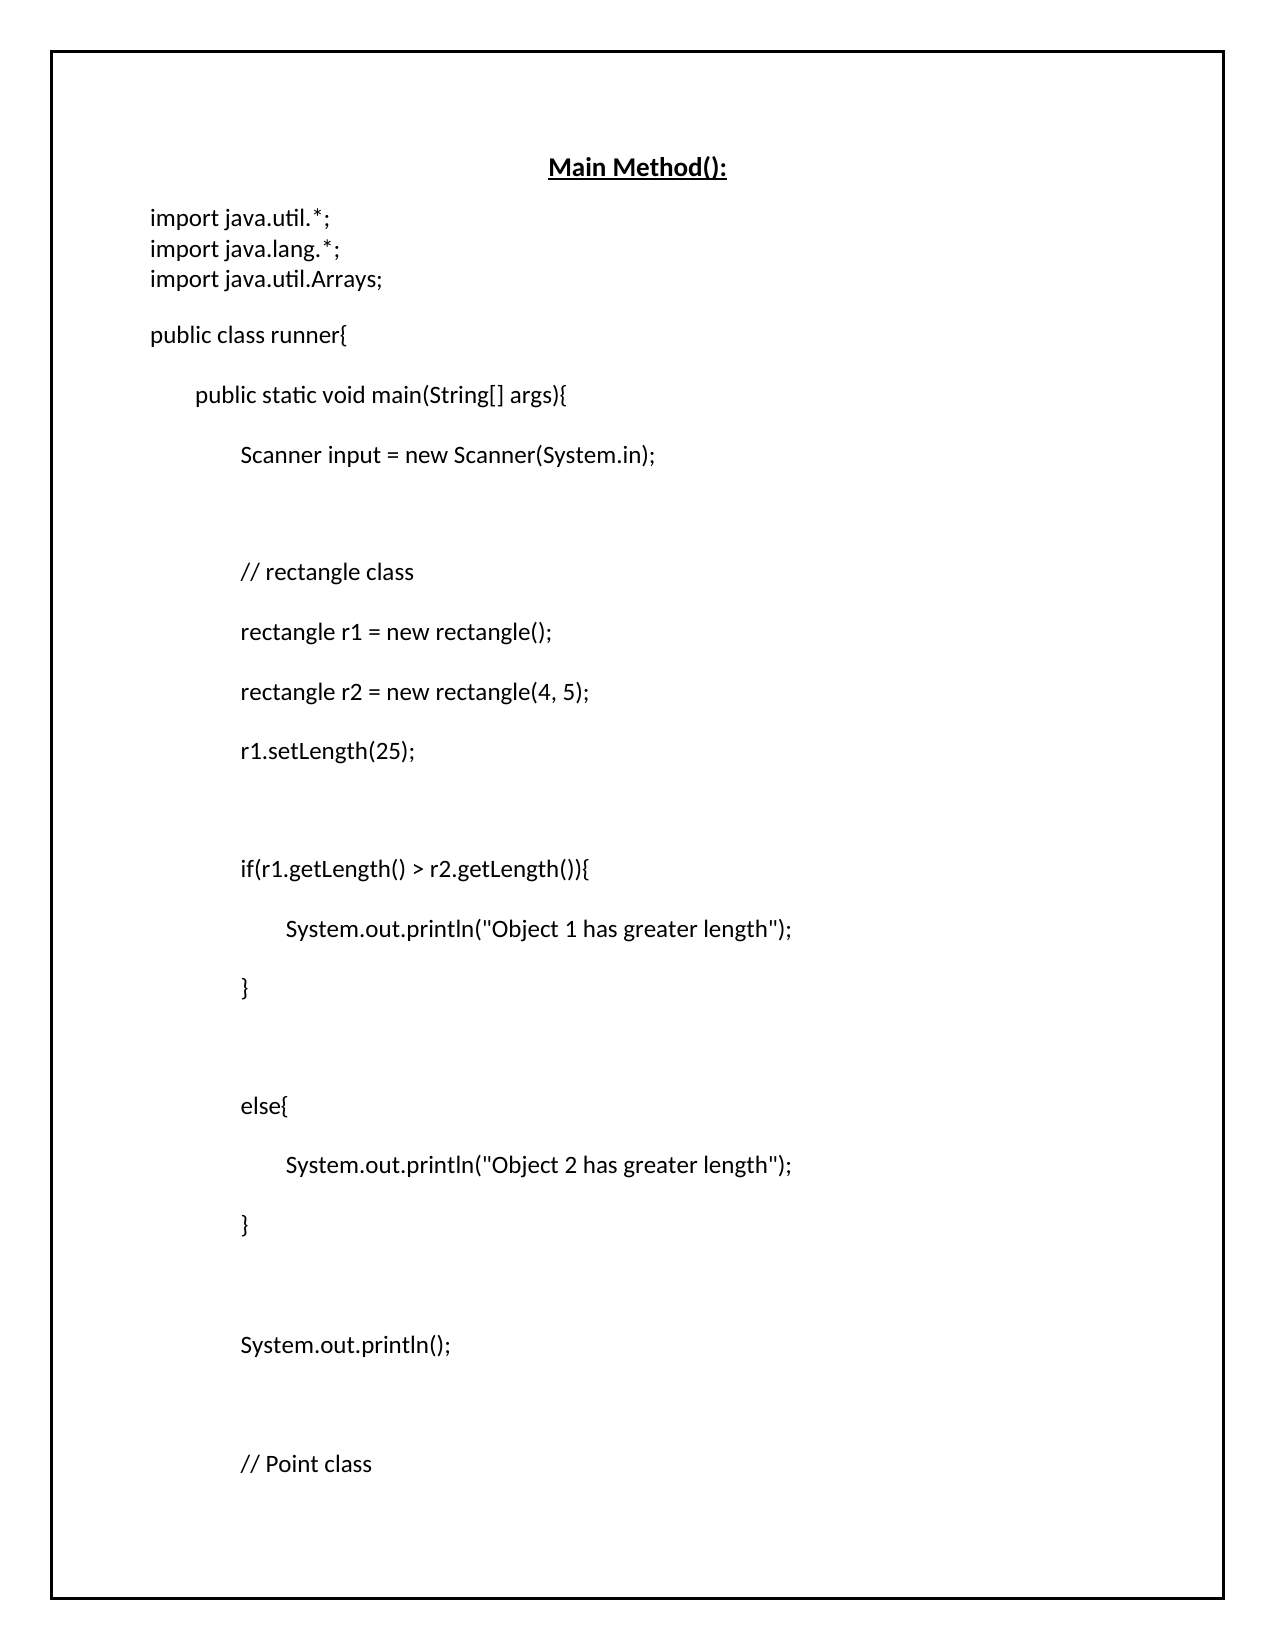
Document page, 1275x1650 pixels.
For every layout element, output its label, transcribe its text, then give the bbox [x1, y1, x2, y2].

text r1.setLength(25); [150, 735, 1125, 766]
text import java.util.Arrays; [150, 263, 1125, 294]
text System.out.println("Object 2 has greater length"); [150, 1150, 1125, 1180]
text rectangle r1 = new rectangle(); [150, 616, 1125, 647]
text Scanner input = new Scanner(System.in); [150, 439, 1125, 469]
text if(r1.getLength() > r2.getLength()){ [150, 853, 1125, 883]
text System.out.println("Object 1 has greater length"); [150, 913, 1125, 943]
text } [150, 972, 1125, 1003]
text // Point class [150, 1448, 1125, 1479]
text else{ [150, 1090, 1125, 1121]
text public class runner{ [150, 319, 1125, 350]
text import java.lang.*; [150, 233, 1125, 263]
text System.out.println(); [150, 1329, 1125, 1359]
text // rectangle class [150, 556, 1125, 587]
text rectangle r2 = new rectangle(4, 5); [150, 676, 1125, 706]
text import java.util.*; [150, 202, 1125, 233]
text } [150, 1209, 1125, 1240]
text Main Method(): [150, 150, 1125, 183]
text public static void main(String[] args){ [150, 379, 1125, 409]
